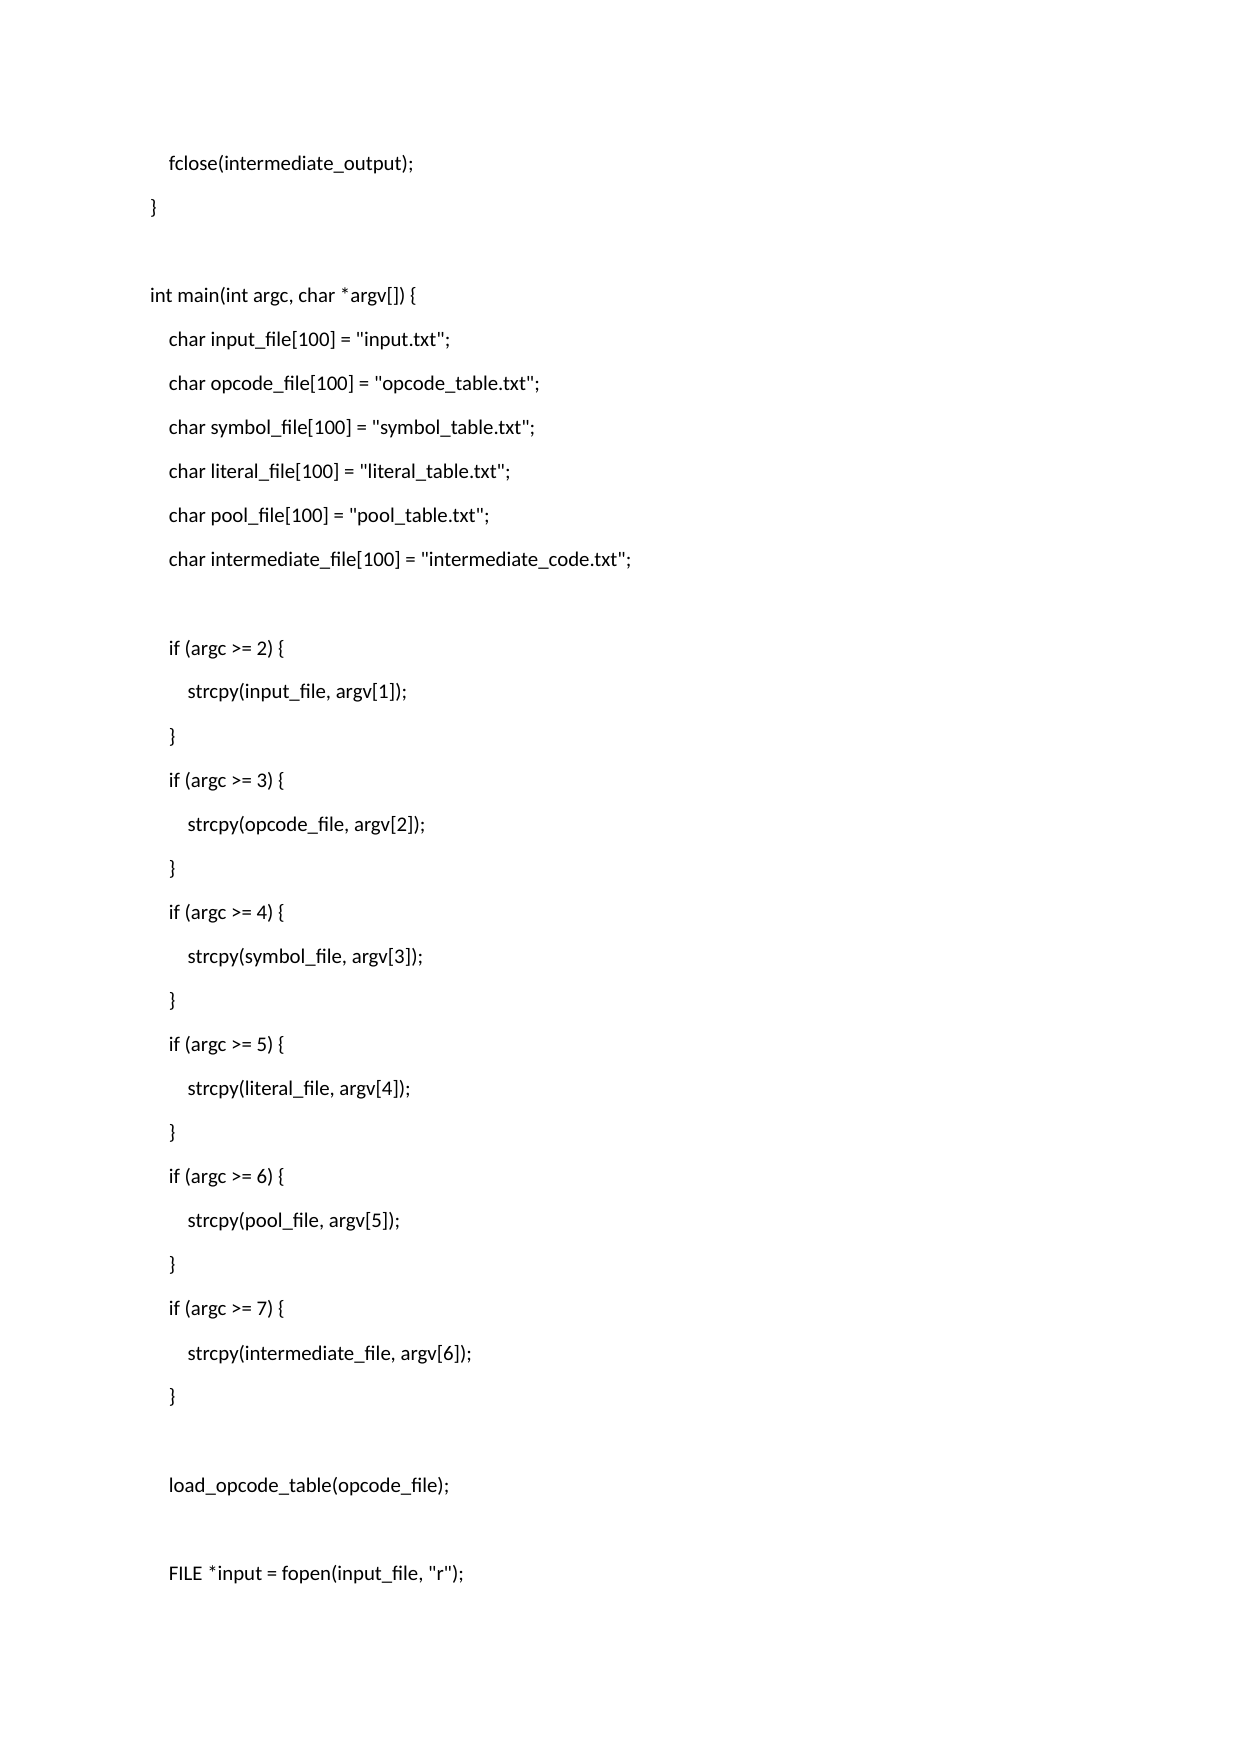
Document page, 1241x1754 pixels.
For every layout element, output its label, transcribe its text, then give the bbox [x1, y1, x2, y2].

text int main(int argc, char *argv[]) { [150, 282, 1090, 308]
text char intermediate_file[100] = "intermediate_code.txt"; [150, 547, 1090, 572]
text if (argc >= 2) { [150, 635, 1090, 660]
text strcpy(input_file, argv[1]); [150, 679, 1090, 704]
text char literal_file[100] = "literal_table.txt"; [150, 458, 1090, 484]
text strcpy(intermediate_file, argv[6]); [150, 1340, 1090, 1365]
text if (argc >= 5) { [150, 1031, 1090, 1057]
text strcpy(literal_file, argv[4]); [150, 1075, 1090, 1101]
text if (argc >= 4) { [150, 899, 1090, 924]
text FILE *input = fopen(input_file, "r"); [150, 1560, 1090, 1585]
text } [150, 1119, 1090, 1145]
text char pool_file[100] = "pool_table.txt"; [150, 502, 1090, 528]
text } [150, 1252, 1090, 1277]
text strcpy(opcode_file, argv[2]); [150, 811, 1090, 836]
text strcpy(symbol_file, argv[3]); [150, 943, 1090, 968]
text char symbol_file[100] = "symbol_table.txt"; [150, 414, 1090, 440]
text } [150, 1384, 1090, 1409]
text if (argc >= 3) { [150, 767, 1090, 792]
text } [150, 855, 1090, 880]
text fclose(intermediate_output); [150, 150, 1090, 175]
text char input_file[100] = "input.txt"; [150, 326, 1090, 352]
text strcpy(pool_file, argv[5]); [150, 1207, 1090, 1233]
text if (argc >= 6) { [150, 1163, 1090, 1189]
text } [150, 723, 1090, 748]
text if (argc >= 7) { [150, 1296, 1090, 1321]
text load_opcode_table(opcode_file); [150, 1472, 1090, 1497]
text } [150, 194, 1090, 219]
text } [150, 987, 1090, 1013]
text char opcode_file[100] = "opcode_table.txt"; [150, 370, 1090, 396]
